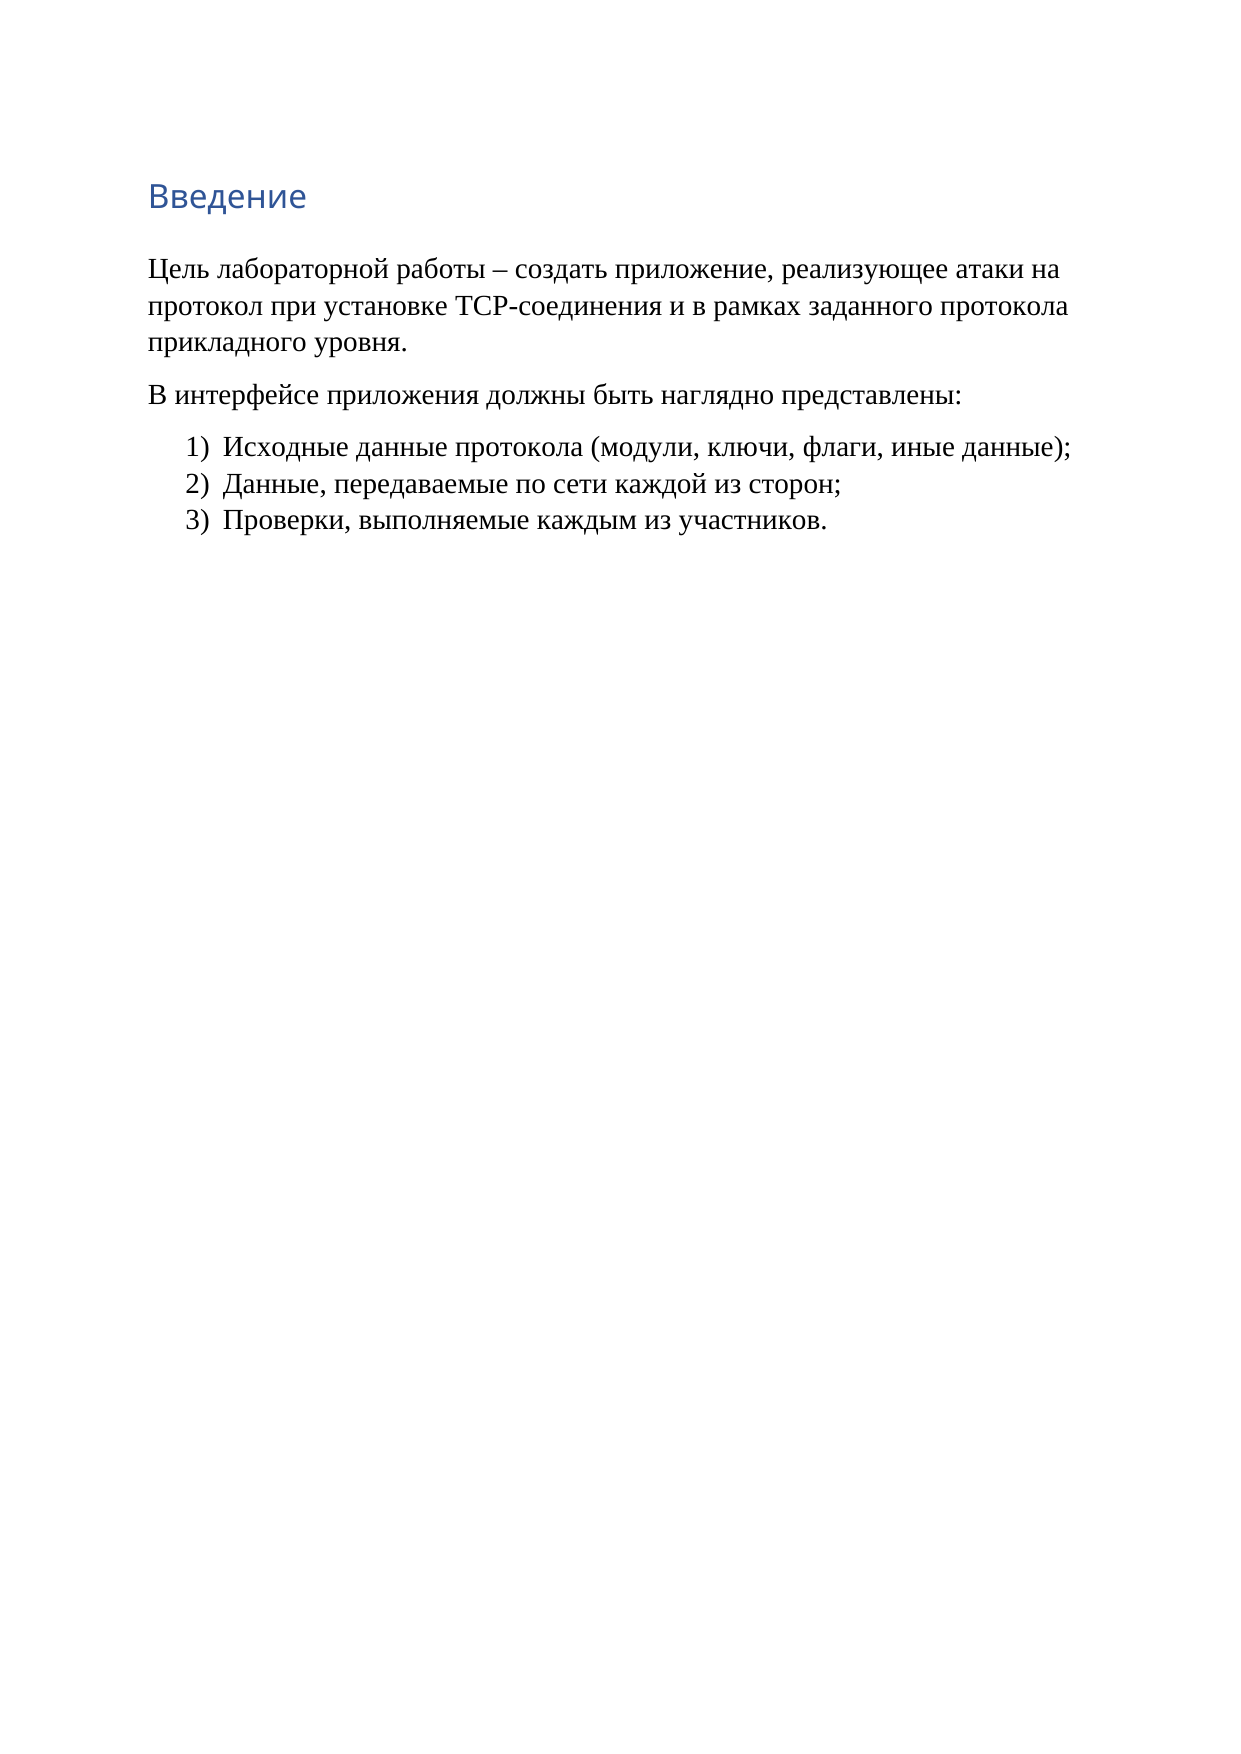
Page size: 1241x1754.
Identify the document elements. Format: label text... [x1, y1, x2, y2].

list Данные, передаваемые по сети каждой из сторон; [185, 466, 1152, 499]
subtitle Введение [148, 173, 1152, 218]
text В интерфейсе приложения должны быть наглядно представлены: [148, 377, 1152, 410]
list Проверки, выполняемые каждым из участников. [185, 502, 1152, 535]
text Цель лабораторной работы – cоздать приложение, реализующее атаки на протокол при установке TCP-соединения и в рамках заданного протокола прикладного уровня. [148, 252, 1152, 357]
list Исходные данные протокола (модули, ключи, флаги, иные данные); [185, 429, 1152, 463]
